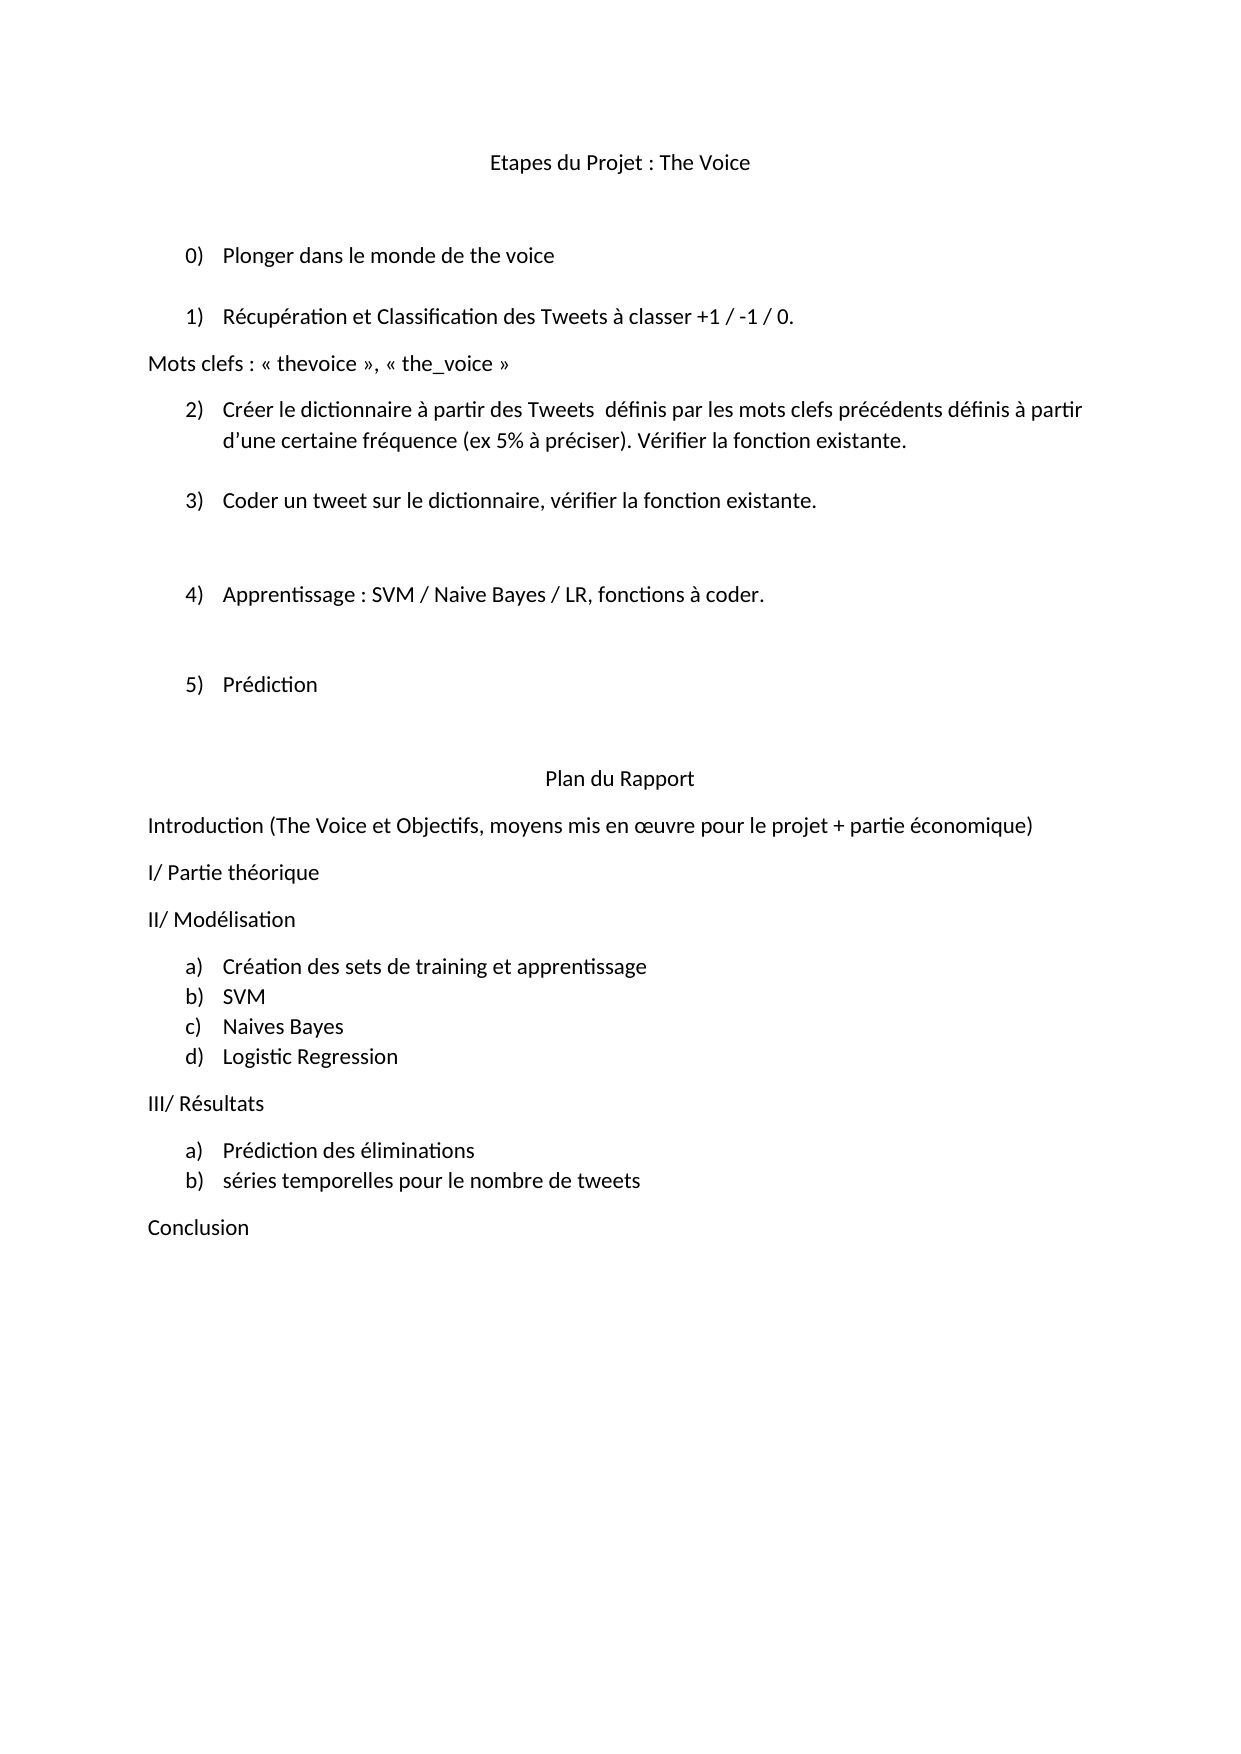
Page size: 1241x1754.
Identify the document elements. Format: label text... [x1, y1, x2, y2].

list Logistic Regression [185, 1042, 1093, 1070]
text Conclusion [148, 1213, 1093, 1241]
text II/ Modélisation [148, 905, 1093, 933]
text I/ Partie théorique [148, 858, 1093, 886]
list Coder un tweet sur le dictionnaire, vérifier la fonction existante. [185, 486, 1093, 514]
text Plan du Rapport [148, 764, 1093, 792]
list Prédiction des éliminations [185, 1136, 1093, 1164]
list Naives Bayes [185, 1012, 1093, 1040]
list Plonger dans le monde de the voice [185, 241, 1093, 269]
list Apprentissage : SVM / Naive Bayes / LR, fonctions à coder. [185, 580, 1093, 608]
list séries temporelles pour le nombre de tweets [185, 1166, 1093, 1194]
list SVM [185, 982, 1093, 1010]
text Mots clefs : « thevoice », « the_voice » [148, 349, 1093, 377]
text III/ Résultats [148, 1089, 1093, 1117]
list Récupération et Classification des Tweets à classer +1 / -1 / 0. [185, 302, 1093, 330]
text Etapes du Projet : The Voice [148, 148, 1093, 176]
list Créer le dictionnaire à partir des Tweets définis par les mots clefs précédents définis à partir d’une certaine fréquence (ex 5% à préciser). Vérifier la fonction existante. [185, 396, 1093, 454]
list Création des sets de training et apprentissage [185, 952, 1093, 980]
list Prédiction [185, 671, 1093, 698]
text Introduction (The Voice et Objectifs, moyens mis en œuvre pour le projet + partie économique) [148, 811, 1093, 839]
